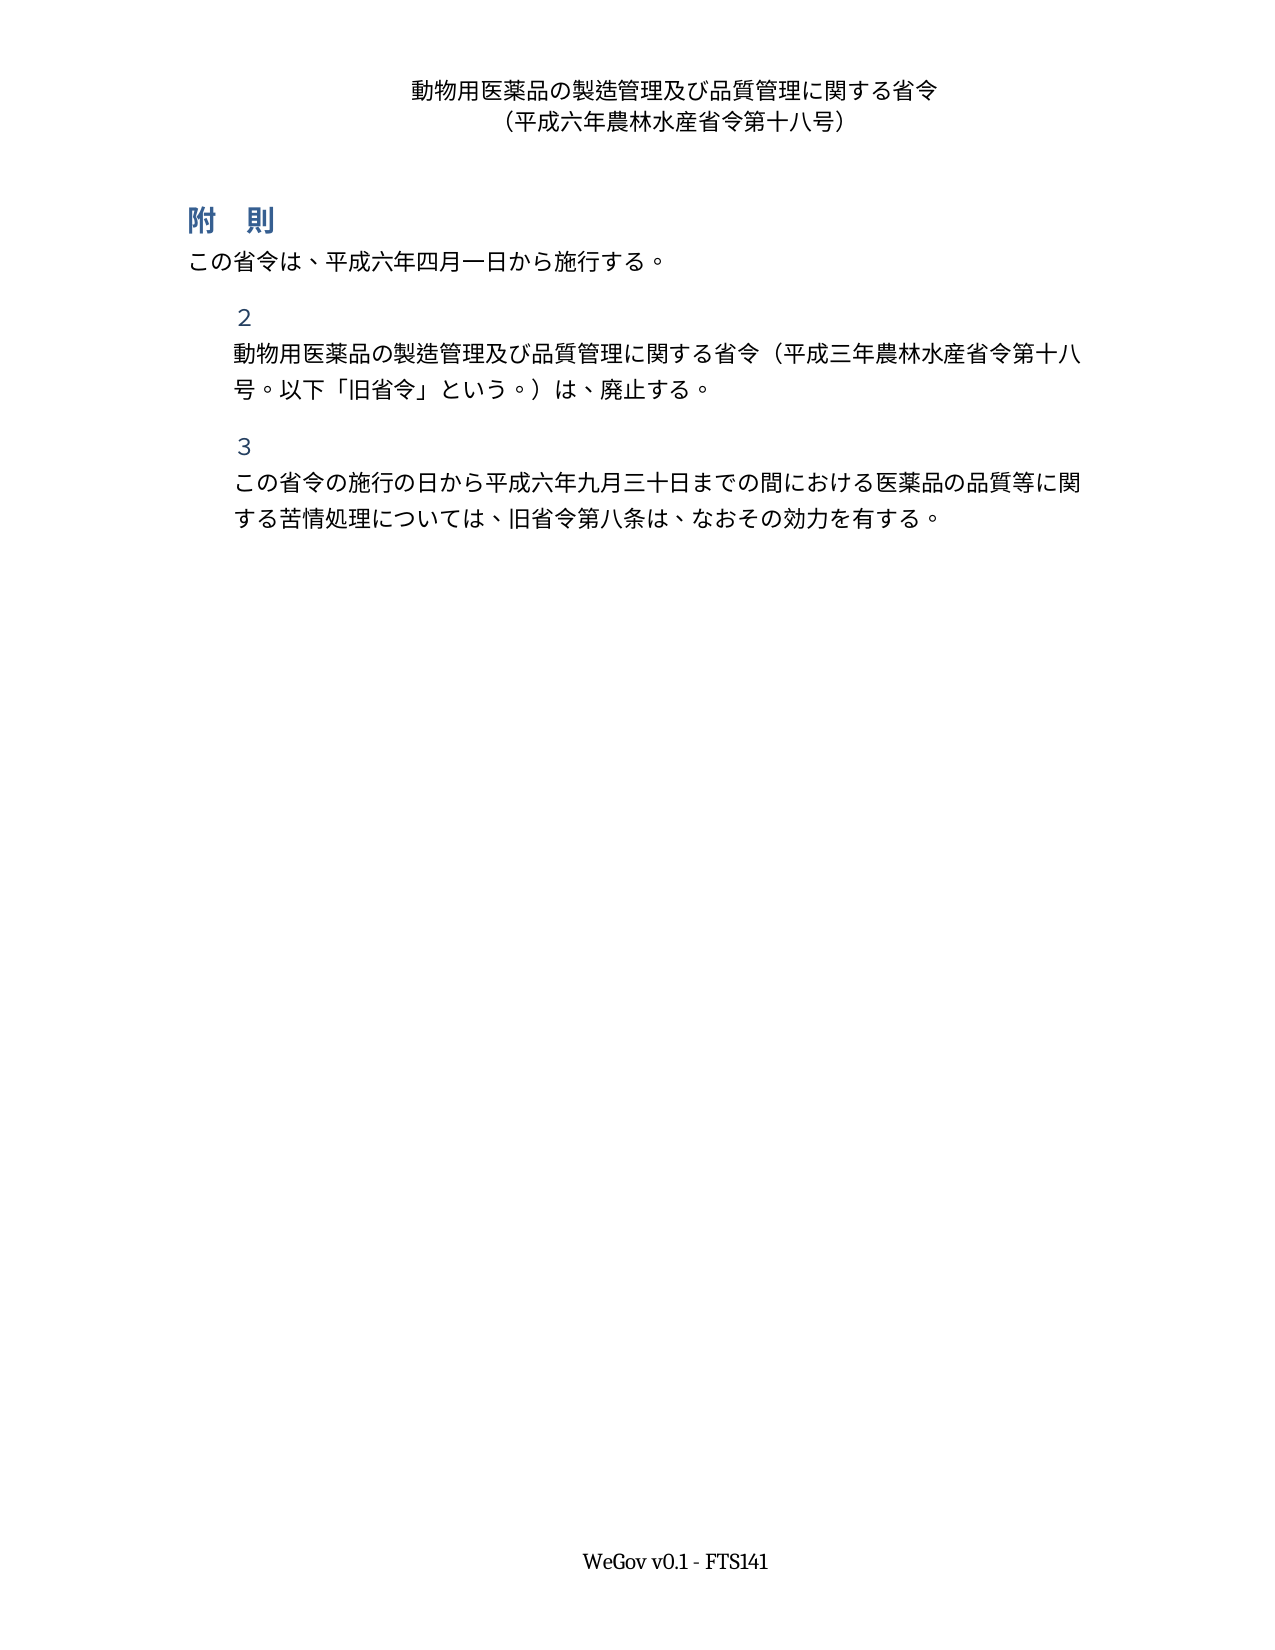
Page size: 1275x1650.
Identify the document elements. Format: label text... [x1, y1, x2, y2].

text この省令の施行の日から平成六年九月三十日までの間における医薬品の品質等に関する苦情処理については、旧省令第八条は、なおその効力を有する。 [233, 467, 1087, 534]
subtitle ２ [233, 302, 1087, 334]
text 動物用医薬品の製造管理及び品質管理に関する省令（平成三年農林水産省令第十八号。以下「旧省令」という。）は、廃止する。 [233, 338, 1087, 406]
text この省令は、平成六年四月一日から施行する。 [187, 246, 1087, 277]
subtitle ３ [233, 431, 1087, 462]
subtitle 附 則 [187, 200, 1087, 240]
